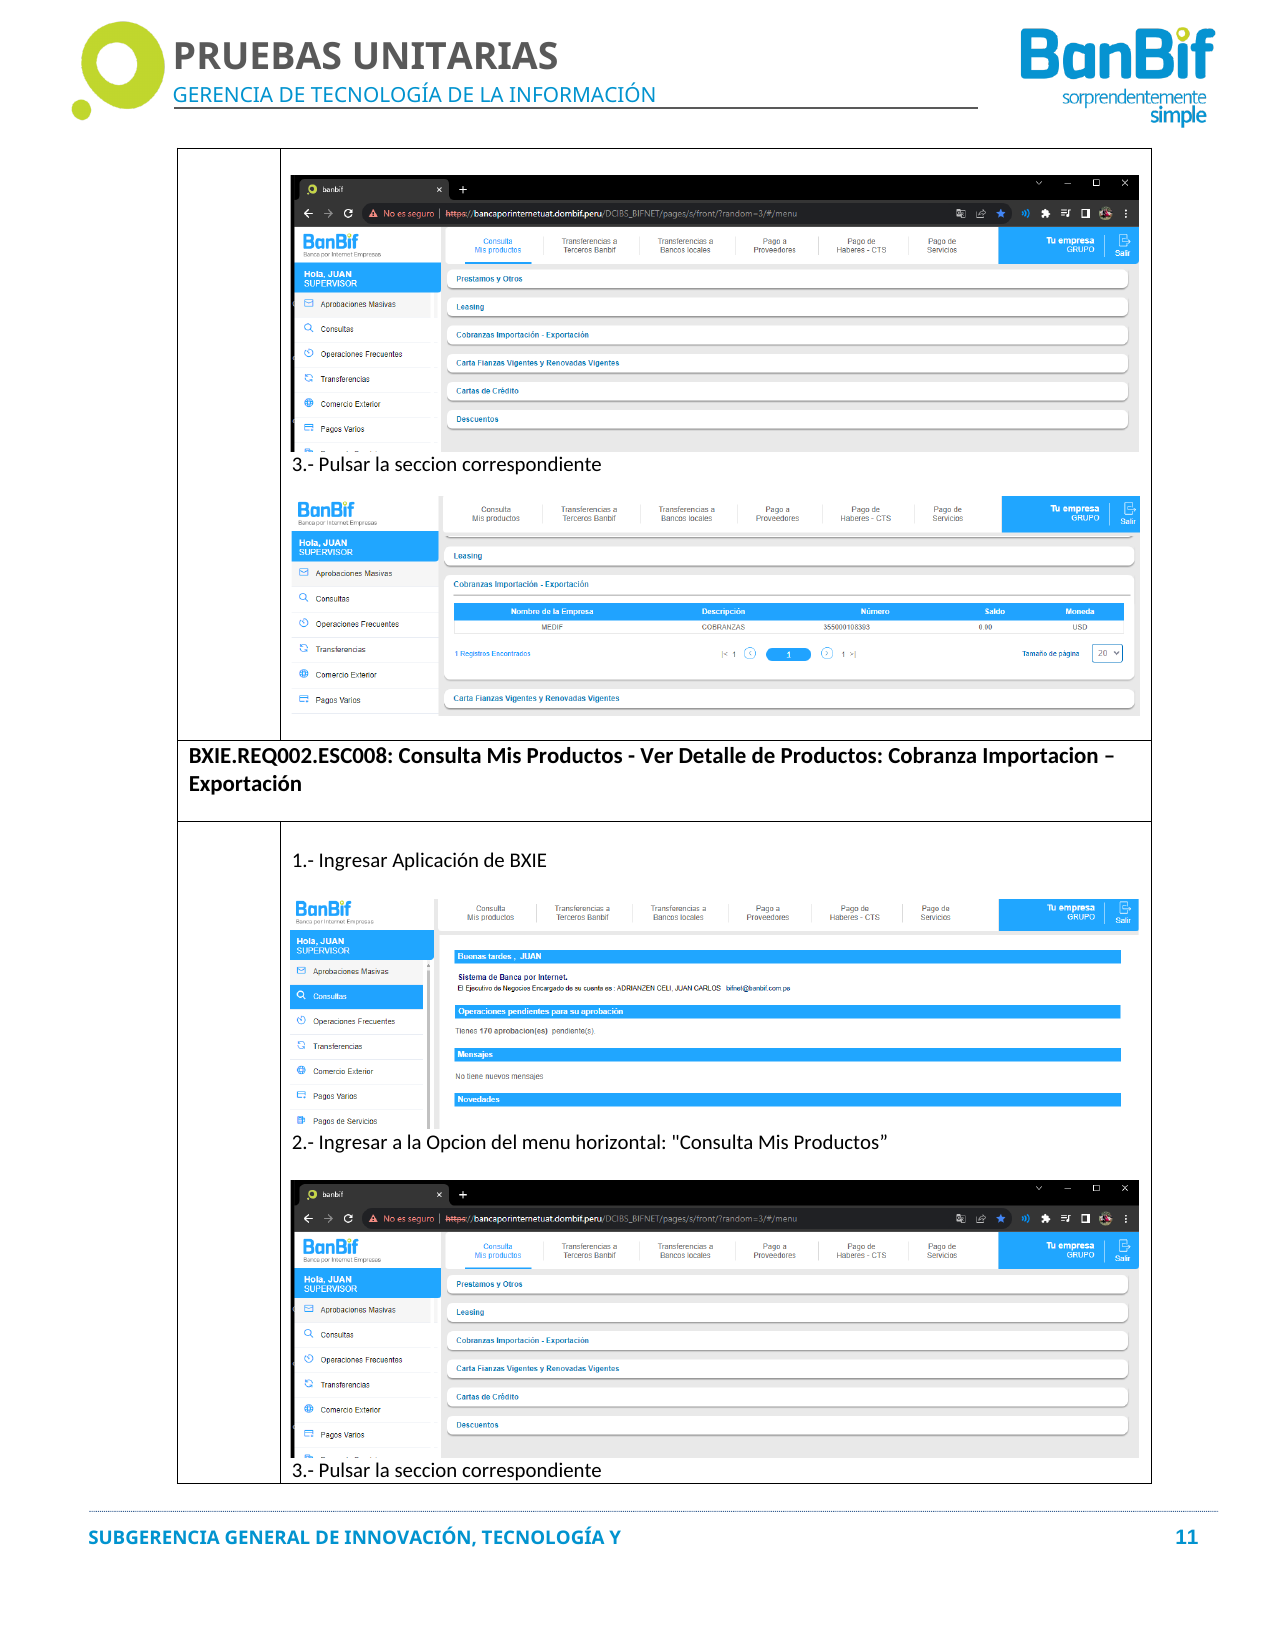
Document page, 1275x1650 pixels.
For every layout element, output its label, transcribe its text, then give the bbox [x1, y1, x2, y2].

picture [1017, 15, 1219, 137]
picture [290, 1180, 1139, 1458]
table_cell 1.- Ingresar Aplicación de BXIE 2.- Ingresar a la Opcion del menu horizontal: "Consulta Mis Productos” 3.- Pulsar la seccion correspondiente [281, 149, 1151, 740]
picture [290, 175, 1139, 452]
picture [65, 14, 175, 129]
picture [291, 496, 1140, 716]
table_cell [178, 822, 280, 1483]
picture [290, 899, 1139, 1129]
table_cell [178, 149, 280, 740]
table_cell BXIE.REQ002.ESC008: Consulta Mis Productos - Ver Detalle de Productos: Cobranza Importacion – Exportación [178, 741, 1151, 821]
